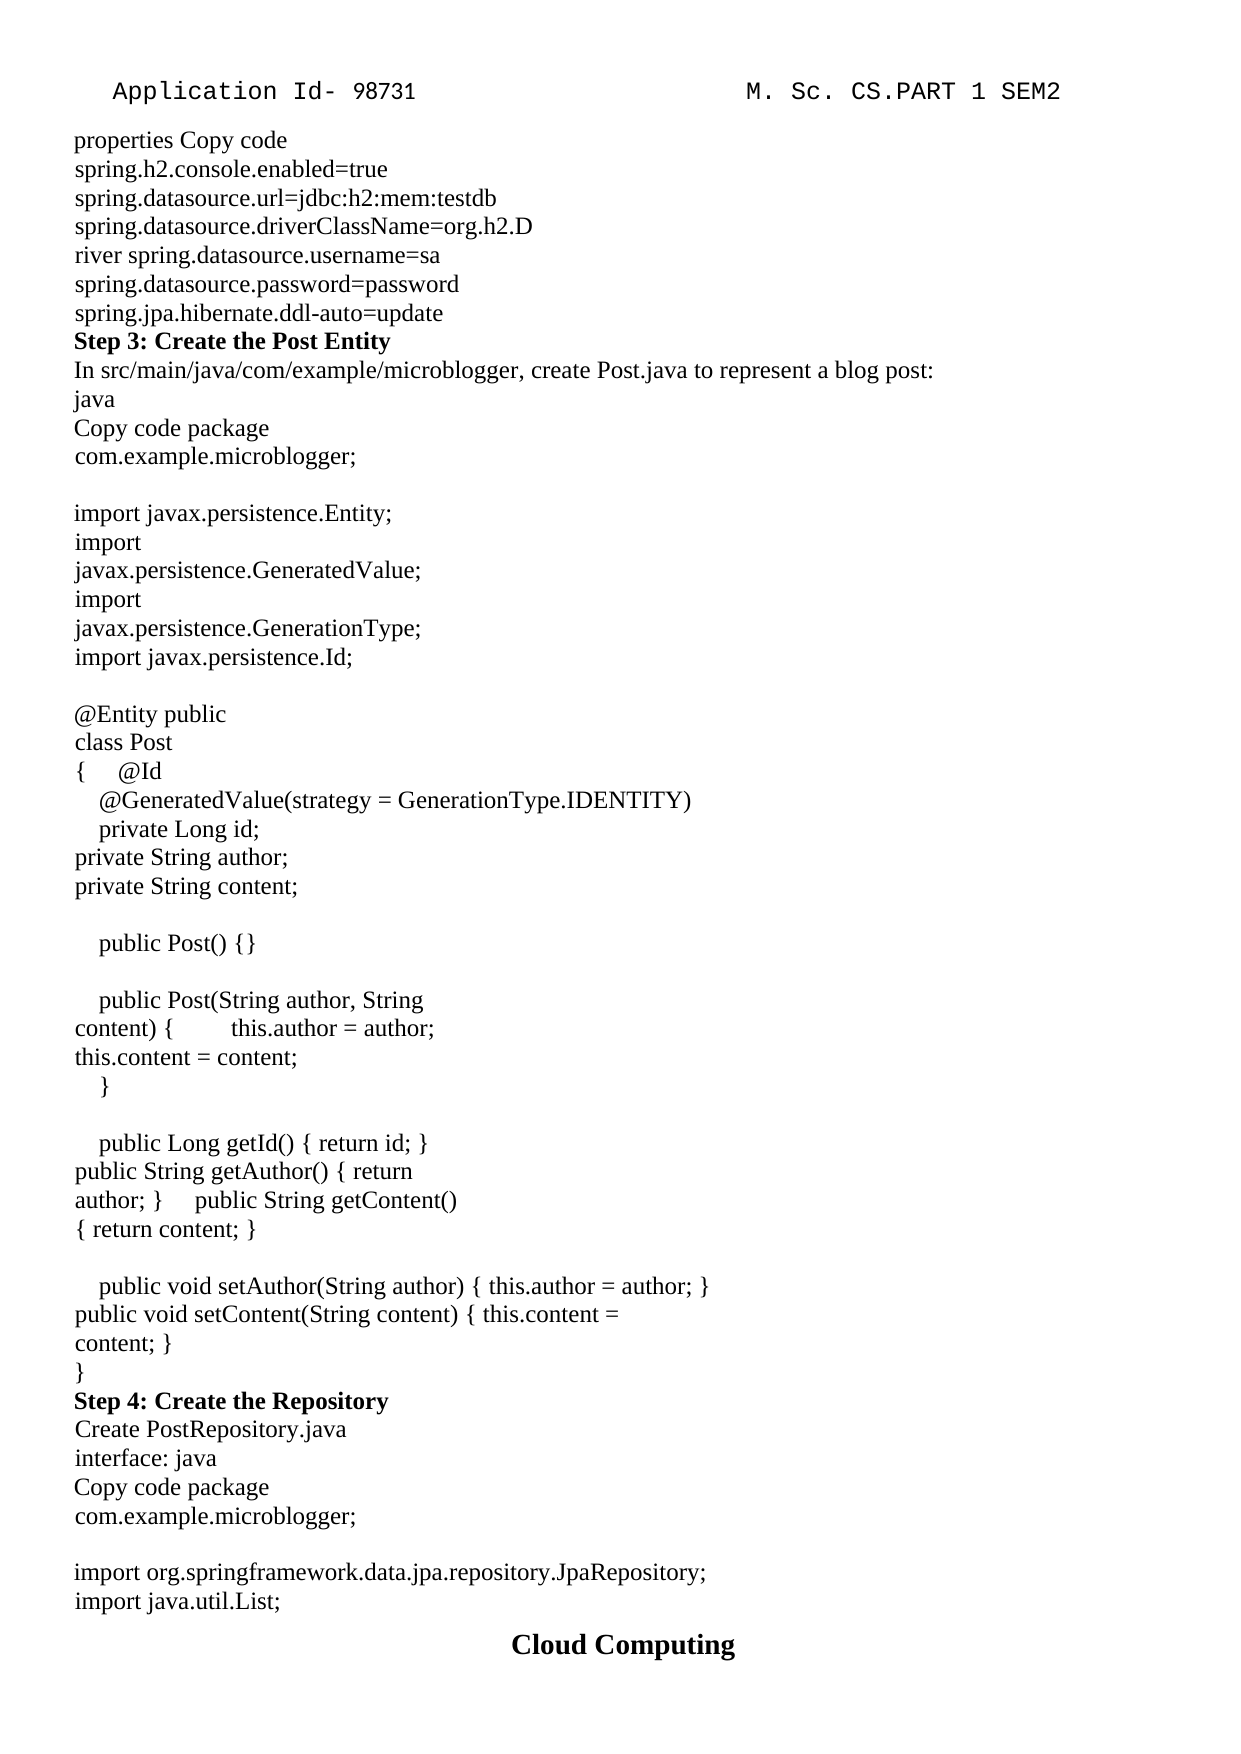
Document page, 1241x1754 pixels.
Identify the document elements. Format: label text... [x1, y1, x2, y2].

text public Long getId() { return id; } public String getAuthor() { return author; } public String getContent() { return content; } [73, 1128, 507, 1243]
text } [73, 1071, 1171, 1100]
text Copy code package com.example.microblogger; [73, 413, 415, 470]
text properties Copy code spring.h2.console.enabled=true spring.datasource.url=jdbc:h2:mem:testdb spring.datasource.driverClassName=org.h2.Driver spring.datasource.username=sa spring.datasource.password=password spring.jpa.hibernate.ddl-auto=update [73, 125, 537, 326]
text } [73, 1357, 1171, 1386]
text java [73, 384, 1171, 413]
text @GeneratedValue(strategy = GenerationType.IDENTITY) [73, 785, 1171, 814]
text public Post() {} [73, 928, 1171, 957]
text Copy code package com.example.microblogger; [73, 1472, 415, 1529]
text @Entity public class Post { @Id [73, 699, 238, 785]
text private Long id; private String author; private String content; [73, 814, 309, 900]
text In src/main/java/com/example/microblogger, create Post.java to represent a blog post: [73, 355, 1171, 384]
text public Post(String author, String content) { this.author = author; this.content = content; [73, 985, 486, 1071]
text public void setAuthor(String author) { this.author = author; } public void setContent(String content) { this.content = content; } [73, 1271, 716, 1357]
subtitle Step 3: Create the Post Entity [73, 326, 1171, 355]
text import org.springframework.data.jpa.repository.JpaRepository; import java.util.List; [73, 1557, 730, 1615]
text import javax.persistence.Entity; import javax.persistence.GeneratedValue; import javax.persistence.GenerationType; import javax.persistence.Id; [73, 498, 463, 671]
text Step 4: Create the Repository Create PostRepository.java interface: java [73, 1386, 418, 1472]
